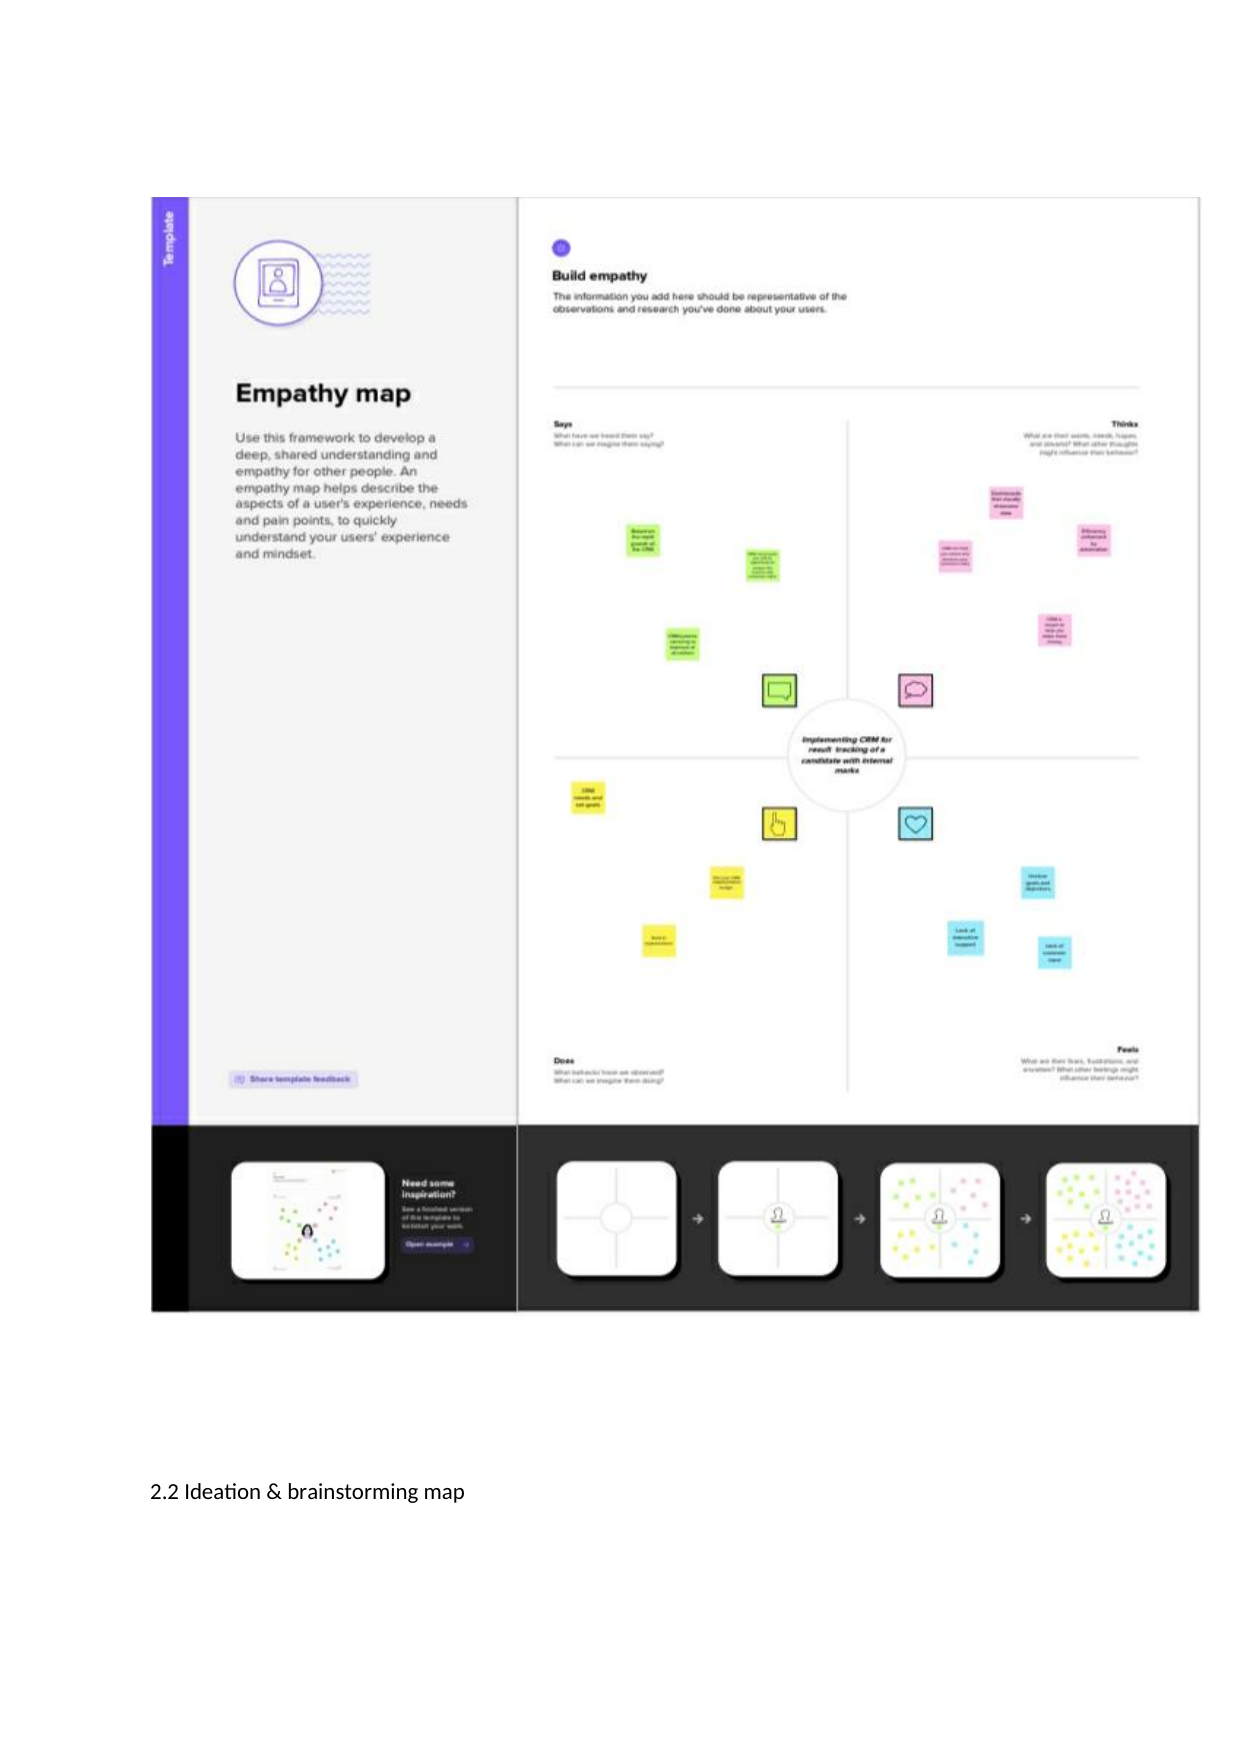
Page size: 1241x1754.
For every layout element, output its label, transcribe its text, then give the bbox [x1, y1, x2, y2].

picture [150, 197, 1202, 1316]
text 2.2 Ideation & brainstorming map [150, 1477, 1090, 1505]
